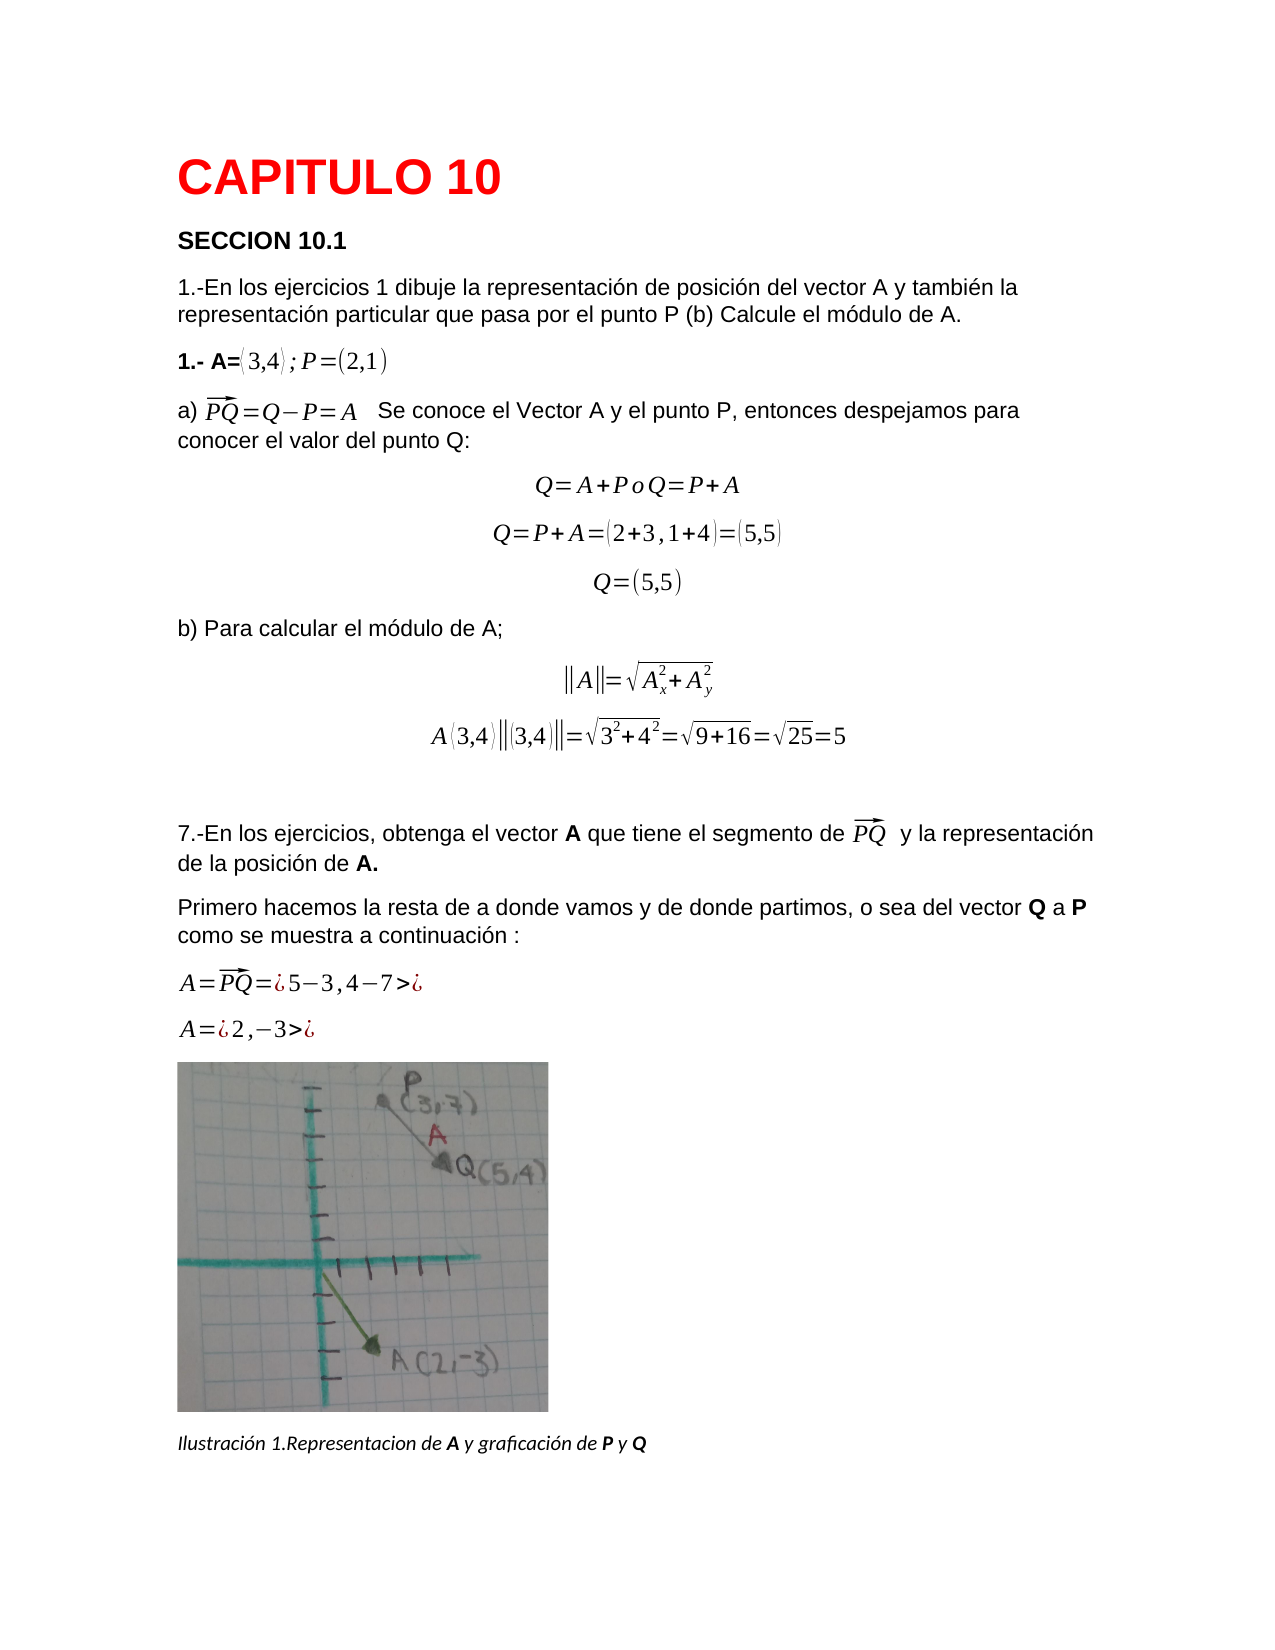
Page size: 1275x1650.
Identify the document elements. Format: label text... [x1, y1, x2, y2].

text a) Se conoce el Vector A y el punto P, entonces despejamos para conocer el valor del punto Q: [177, 395, 1098, 453]
text Ilustración 1.Representacion de A y graficación de P y Q [177, 1430, 1098, 1456]
text Primero hacemos la resta de a donde vamos y de donde partimos, o sea del vector Q a P como se muestra a continuación : [177, 894, 1098, 948]
text b) Para calcular el módulo de A; [177, 615, 1098, 642]
text SECCION 10.1 [177, 226, 1098, 255]
text 1.- A= [177, 346, 1098, 377]
picture [177, 1062, 549, 1412]
text 1.-En los ejercicios 1 dibuje la representación de posición del vector A y también la representación particular que pasa por el punto P (b) Calcule el módulo de A. [177, 273, 1098, 328]
text 7.-En los ejercicios, obtenga el vector A que tiene el segmento de y la representación de la posición de A. [177, 817, 1098, 876]
text CAPITULO 10 [177, 148, 1098, 205]
